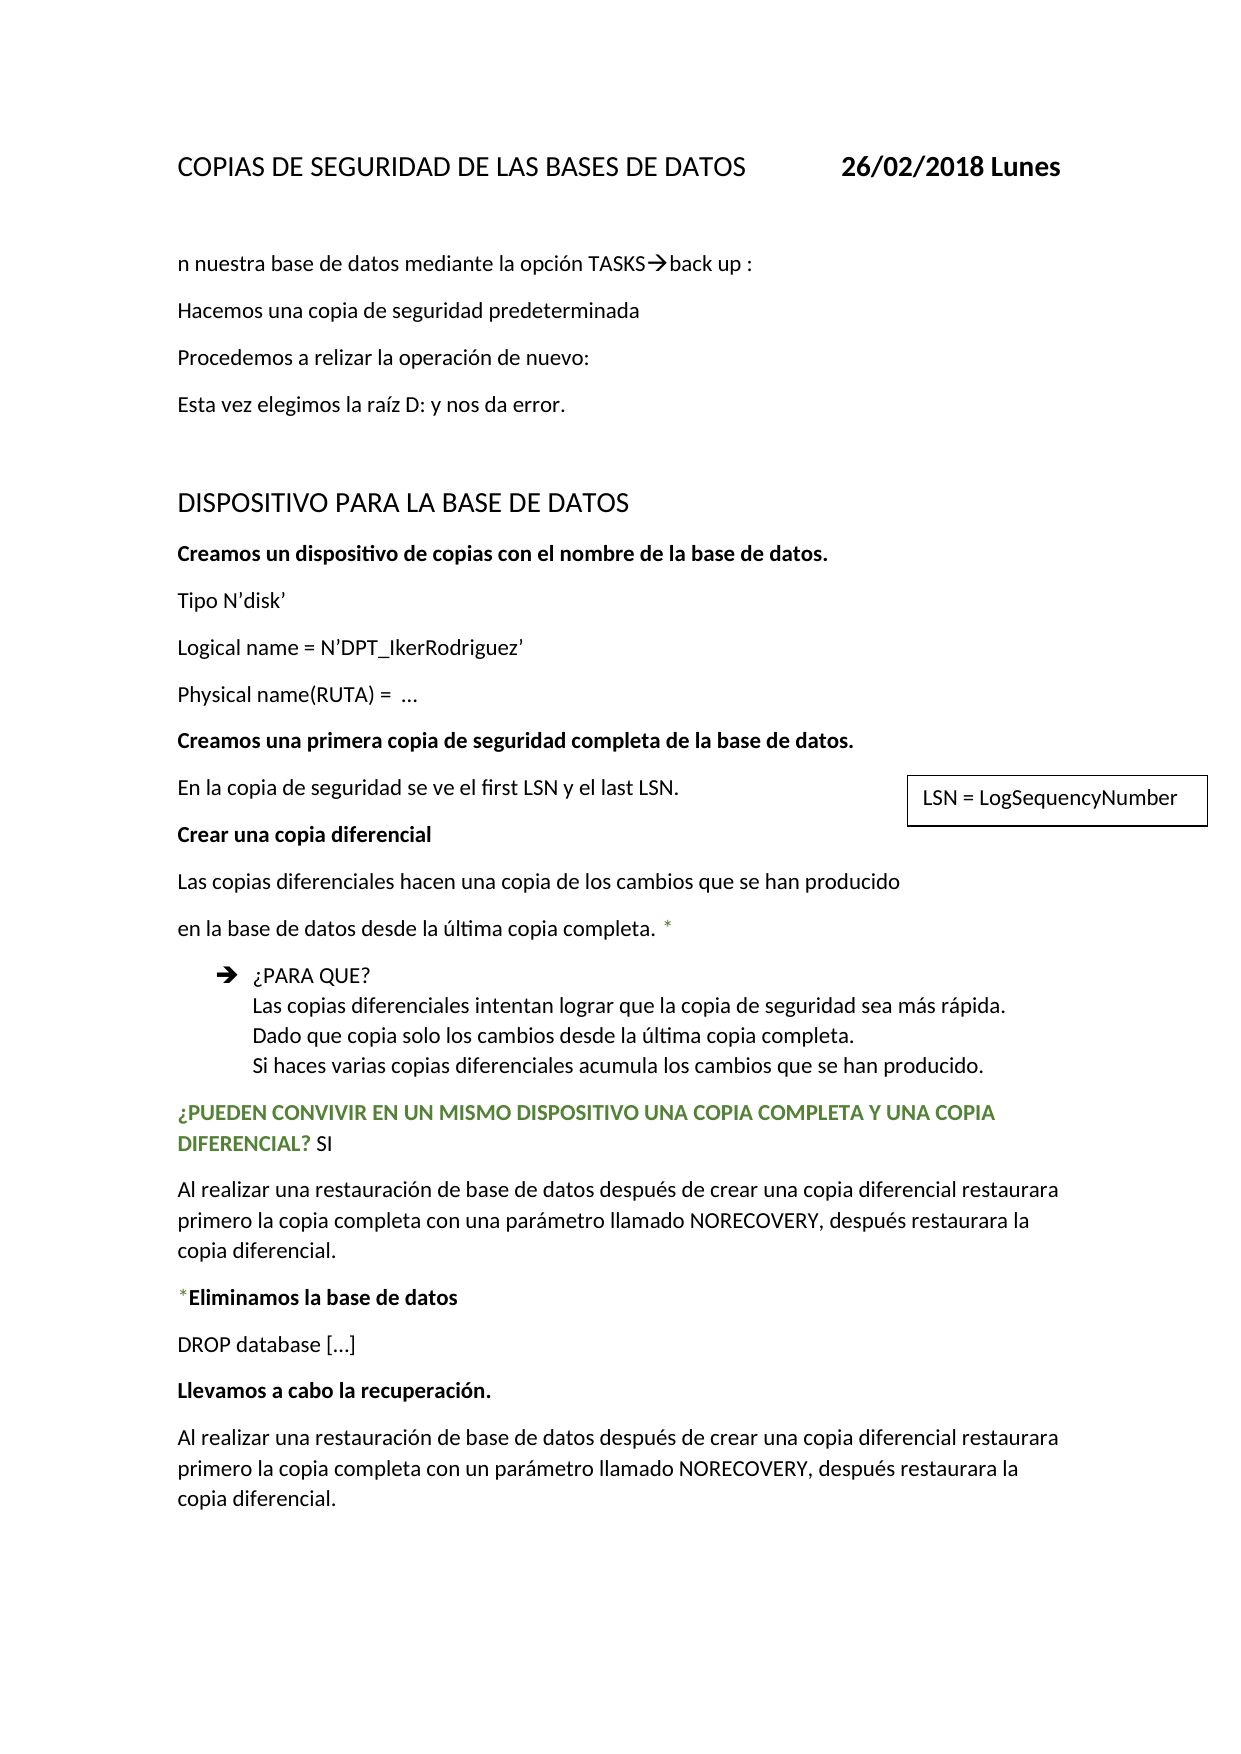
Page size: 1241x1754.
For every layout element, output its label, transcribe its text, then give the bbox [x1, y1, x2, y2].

text ¿PUEDEN CONVIVIR EN UN MISMO DISPOSITIVO UNA COPIA COMPLETA Y UNA COPIA DIFERENCIAL? SI [177, 1098, 1063, 1157]
text n nuestra base de datos mediante la opción TASKSback up : [177, 249, 1063, 278]
text Al realizar una restauración de base de datos después de crear una copia diferencial restaurara primero la copia completa con un parámetro llamado NORECOVERY, después restaurara la copia diferencial. [177, 1423, 1063, 1512]
text Al realizar una restauración de base de datos después de crear una copia diferencial restaurara primero la copia completa con una parámetro llamado NORECOVERY, después restaurara la copia diferencial. [177, 1176, 1063, 1264]
text Las copias diferenciales hacen una copia de los cambios que se han producido [177, 867, 1063, 895]
text Procedemos a relizar la operación de nuevo: [177, 343, 1063, 371]
list Dado que copia solo los cambios desde la última copia completa. [252, 1021, 1063, 1049]
text Crear una copia diferencial [177, 820, 1063, 848]
list ¿PARA QUE? [215, 961, 1063, 989]
text Hacemos una copia de seguridad predeterminada [177, 296, 1063, 324]
text Tipo N’disk’ [177, 586, 1063, 614]
text Llevamos a cabo la recuperación. [177, 1377, 1063, 1404]
text Esta vez elegimos la raíz D: y nos da error. [177, 390, 1063, 418]
text en la base de datos desde la última copia completa. * [177, 914, 1063, 942]
list Las copias diferenciales intentan lograr que la copia de seguridad sea más rápida. [252, 991, 1063, 1019]
text DROP database […] [177, 1330, 1063, 1358]
text Logical name = N’DPT_IkerRodriguez’ [177, 633, 1063, 661]
text Creamos una primera copia de seguridad completa de la base de datos. [177, 727, 1063, 754]
text DISPOSITIVO PARA LA BASE DE DATOS [177, 484, 1063, 519]
text En la copia de seguridad se ve el first LSN y el last LSN. [177, 773, 1063, 801]
text COPIAS DE SEGURIDAD DE LAS BASES DE DATOS 26/02/2018 Lunes [177, 148, 1063, 183]
list Si haces varias copias diferenciales acumula los cambios que se han producido. [252, 1052, 1063, 1079]
text *Eliminamos la base de datos [177, 1283, 1063, 1311]
text Physical name(RUTA) = … [177, 680, 1063, 708]
text Creamos un dispositivo de copias con el nombre de la base de datos. [177, 539, 1063, 567]
